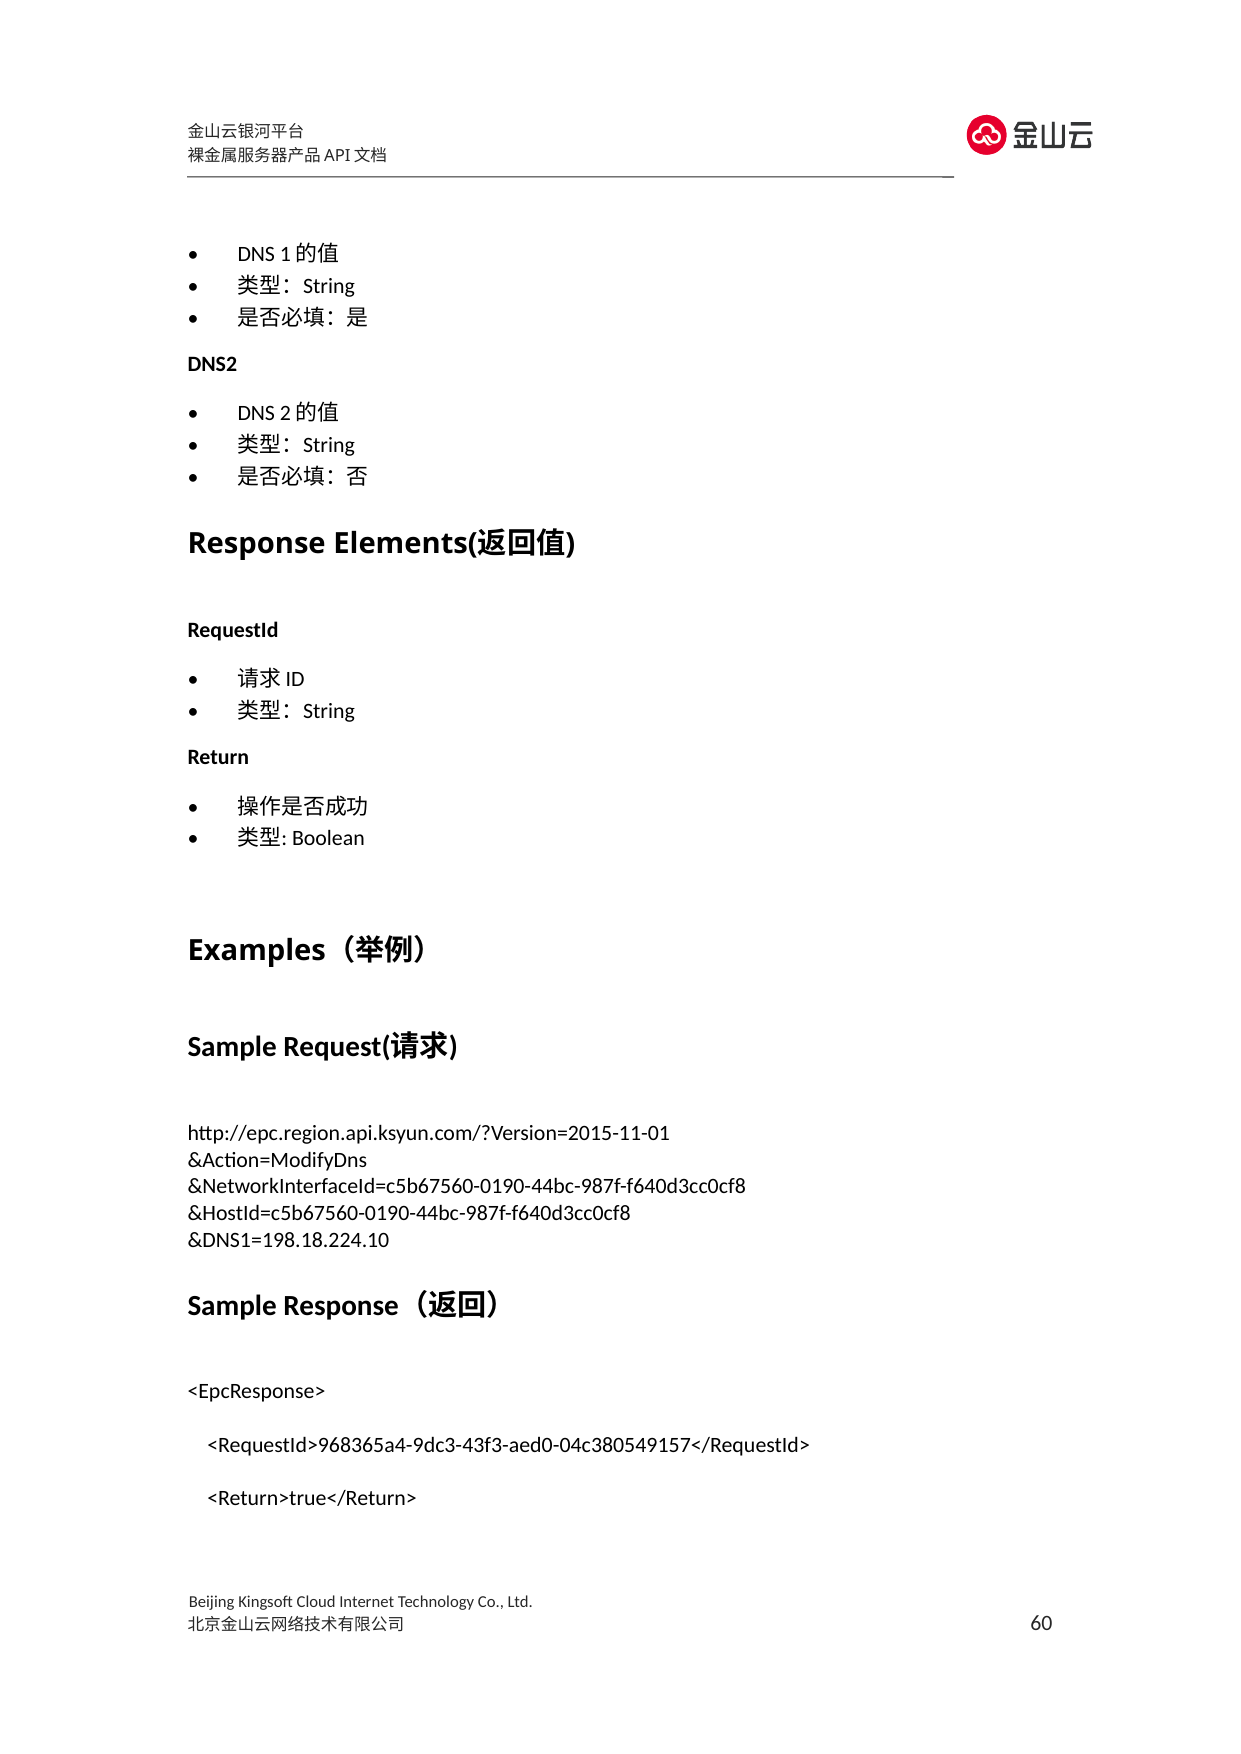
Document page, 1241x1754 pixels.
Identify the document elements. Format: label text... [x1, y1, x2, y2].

list DNS 2的值 [187, 395, 1092, 427]
list 是否必填：否 [187, 459, 1092, 490]
text DNS2 [187, 350, 1092, 377]
text <EpcResponse> <RequestId>968365a4-9dc3-43f3-aed0-04c380549157</RequestId> <Return>true</Return> </EpcResponse> [187, 1378, 1092, 1511]
list 类型：String [187, 693, 1092, 724]
list 类型：String [187, 427, 1092, 459]
list DNS 1的值 [187, 236, 1092, 268]
subtitle Sample Request(请求) [187, 1023, 1092, 1065]
subtitle Sample Response（返回） [187, 1282, 1092, 1324]
list 类型：String [187, 268, 1092, 299]
text http://epc.region.api.ksyun.com/?Version=2015-11-01 &Action=ModifyDns &NetworkInterfaceId=c5b67560-0190-44bc-987f-f640d3cc0cf8 &HostId=c5b67560-0190-44bc-987f-f640d3cc0cf8 &DNS1=198.18.224.10 [187, 1119, 1092, 1252]
text RequestId [187, 616, 1092, 642]
list 请求ID [187, 661, 1092, 693]
list 是否必填：是 [187, 299, 1092, 331]
subtitle Examples（举例） [187, 927, 1092, 969]
subtitle Response Elements(返回值) [187, 519, 1092, 562]
picture [966, 114, 1093, 155]
list 操作是否成功 [187, 789, 1092, 820]
text Return [187, 743, 1092, 770]
list 类型: Boolean [187, 820, 1092, 852]
